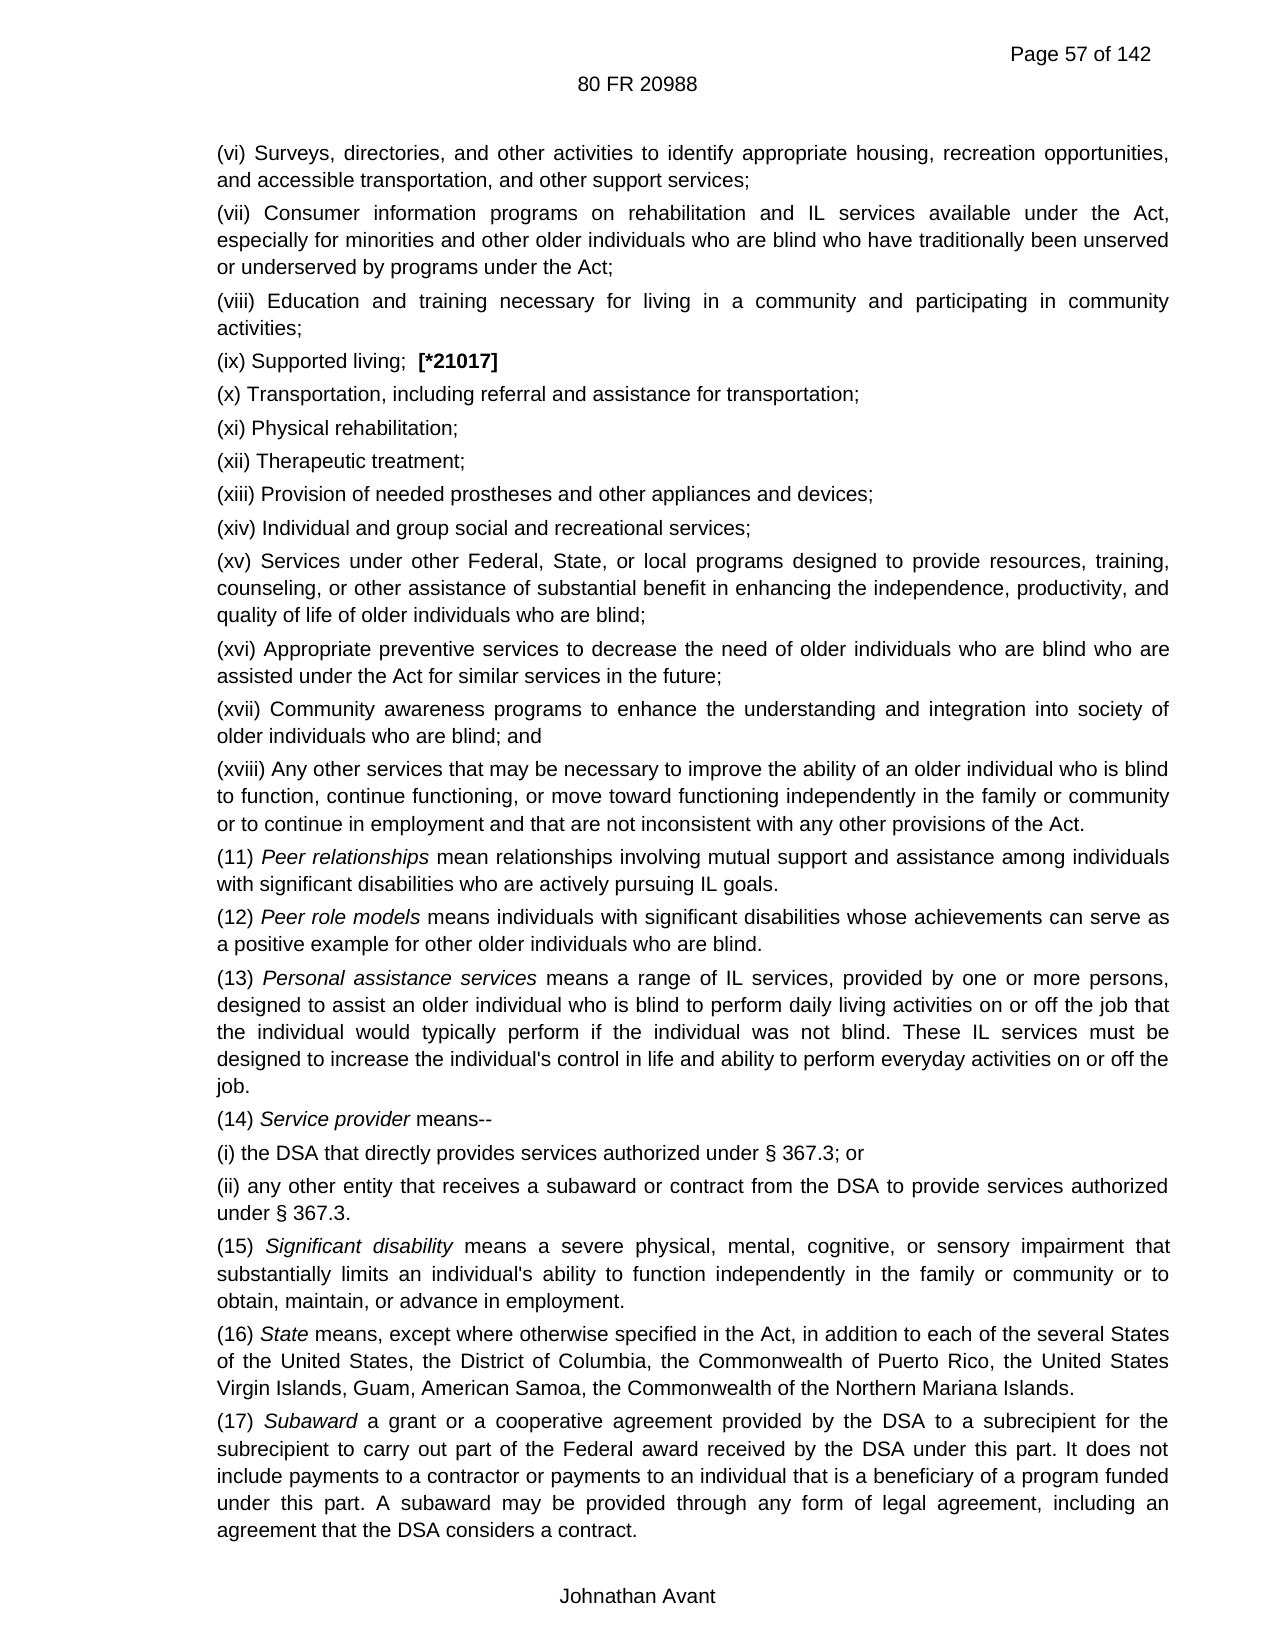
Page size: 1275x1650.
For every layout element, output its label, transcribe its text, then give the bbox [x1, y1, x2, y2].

text (xv) Services under other Federal, State, or local programs designed to provide resources, training, counseling, or other assistance of substantial benefit in enhancing the independence, productivity, and quality of life of older individuals who are blind; [217, 546, 1171, 627]
text (xvii) Community awareness programs to enhance the understanding and integration into society of older individuals who are blind; and [217, 694, 1171, 748]
text (16) State means, except where otherwise specified in the Act, in addition to each of the several States of the United States, the District of Columbia, the Commonwealth of Puerto Rico, the United States Virgin Islands, Guam, American Samoa, the Commonwealth of the Northern Mariana Islands. [217, 1319, 1171, 1400]
text (x) Transportation, including referral and assistance for transportation; [217, 379, 1171, 406]
text (i) the DSA that directly provides services authorized under § 367.3; or [217, 1137, 1171, 1164]
text (xviii) Any other services that may be necessary to improve the ability of an older individual who is blind to function, continue functioning, or move toward functioning independently in the family or community or to continue in employment and that are not inconsistent with any other provisions of the Act. [217, 754, 1171, 835]
text (viii) Education and training necessary for living in a community and participating in community activities; [217, 285, 1171, 339]
text (12) Peer role models means individuals with significant disabilities whose achievements can serve as a positive example for other older individuals who are blind. [217, 902, 1171, 956]
text (xiii) Provision of needed prostheses and other appliances and devices; [217, 479, 1171, 506]
text (xii) Therapeutic treatment; [217, 446, 1171, 473]
text (15) Significant disability means a severe physical, mental, cognitive, or sensory impairment that substantially limits an individual's ability to function independently in the family or community or to obtain, maintain, or advance in employment. [217, 1231, 1171, 1312]
text (xvi) Appropriate preventive services to decrease the need of older individuals who are blind who are assisted under the Act for similar services in the future; [217, 633, 1171, 687]
text (17) Subaward a grant or a cooperative agreement provided by the DSA to a subrecipient for the subrecipient to carry out part of the Federal award received by the DSA under this part. It does not include payments to a contractor or payments to an individual that is a beneficiary of a program funded under this part. A subaward may be provided through any form of legal agreement, including an agreement that the DSA considers a contract. [217, 1406, 1171, 1542]
text (vii) Consumer information programs on rehabilitation and IL services available under the Act, especially for minorities and other older individuals who are blind who have traditionally been unserved or underserved by programs under the Act; [217, 198, 1171, 279]
text (13) Personal assistance services means a range of IL services, provided by one or more persons, designed to assist an older individual who is blind to perform daily living activities on or off the job that the individual would typically perform if the individual was not blind. These IL services must be designed to increase the individual's control in life and ability to perform everyday activities on or off the job. [217, 962, 1171, 1098]
text (xiv) Individual and group social and recreational services; [217, 512, 1171, 539]
text (xi) Physical rehabilitation; [217, 412, 1171, 439]
text (ii) any other entity that receives a subaward or contract from the DSA to provide services authorized under § 367.3. [217, 1171, 1171, 1225]
text (ix) Supported living; [*21017] [217, 346, 1171, 373]
text (vi) Surveys, directories, and other activities to identify appropriate housing, recreation opportunities, and accessible transportation, and other support services; [217, 137, 1171, 192]
text (11) Peer relationships mean relationships involving mutual support and assistance among individuals with significant disabilities who are actively pursuing IL goals. [217, 842, 1171, 896]
text (14) Service provider means-- [217, 1104, 1171, 1131]
